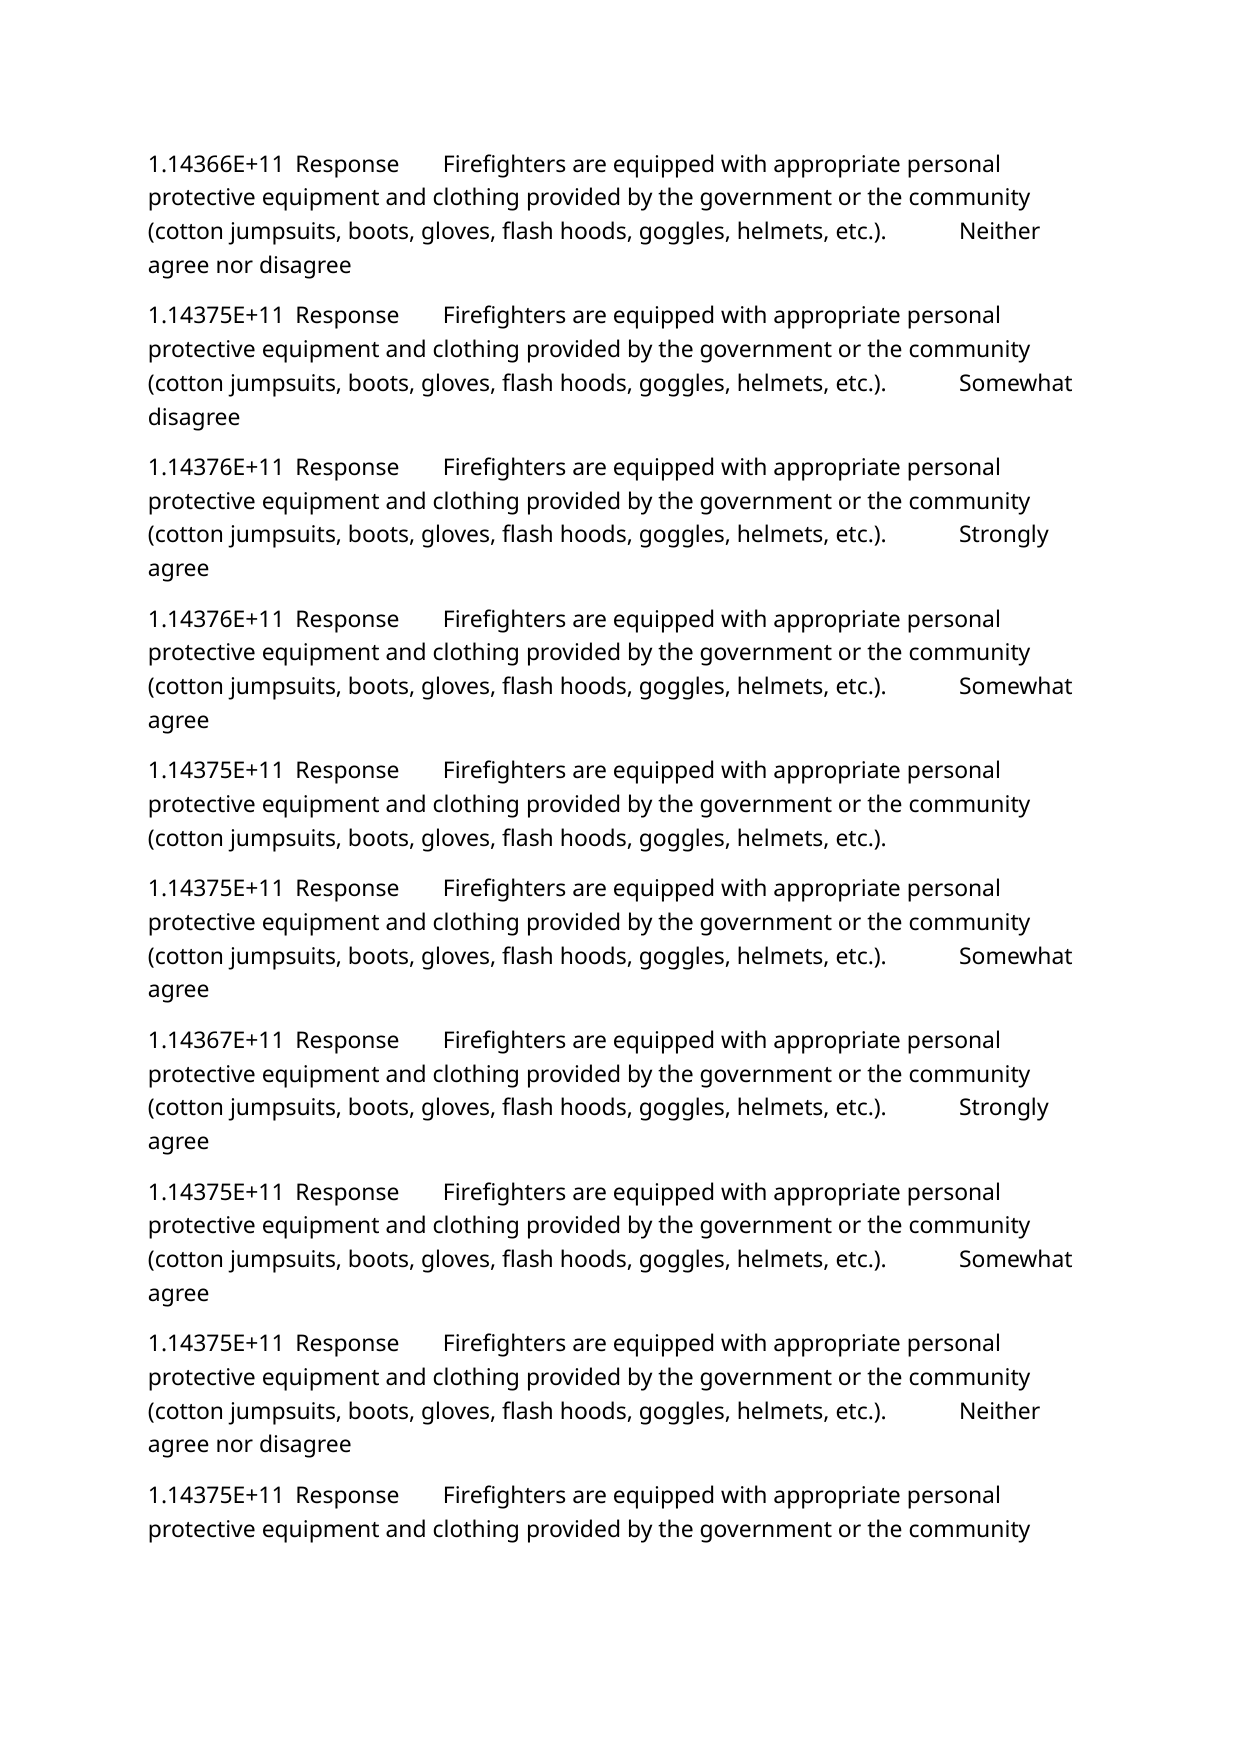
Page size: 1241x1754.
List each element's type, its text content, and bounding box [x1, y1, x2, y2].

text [148, 1479, 1093, 1544]
text 1.14375E+11 Response Firefighters are equipped with appropriate personal protective equipment and clothing provided by the government or the community (cotton jumpsuits, boots, gloves, flash hoods, goggles, helmets, etc.). Neither agree nor disagree [148, 1327, 1093, 1460]
text 1.14376E+11 Response Firefighters are equipped with appropriate personal protective equipment and clothing provided by the government or the community (cotton jumpsuits, boots, gloves, flash hoods, goggles, helmets, etc.). Somewhat agree [148, 603, 1093, 735]
text 1.14375E+11 Response Firefighters are equipped with appropriate personal protective equipment and clothing provided by the government or the community (cotton jumpsuits, boots, gloves, flash hoods, goggles, helmets, etc.). Somewhat disagree [148, 299, 1093, 432]
text 1.14367E+11 Response Firefighters are equipped with appropriate personal protective equipment and clothing provided by the government or the community (cotton jumpsuits, boots, gloves, flash hoods, goggles, helmets, etc.). Strongly agree [148, 1024, 1093, 1156]
text 1.14375E+11 Response Firefighters are equipped with appropriate personal protective equipment and clothing provided by the government or the community (cotton jumpsuits, boots, gloves, flash hoods, goggles, helmets, etc.). [148, 754, 1093, 853]
text 1.14366E+11 Response Firefighters are equipped with appropriate personal protective equipment and clothing provided by the government or the community (cotton jumpsuits, boots, gloves, flash hoods, goggles, helmets, etc.). Neither agree nor disagree [148, 148, 1093, 280]
